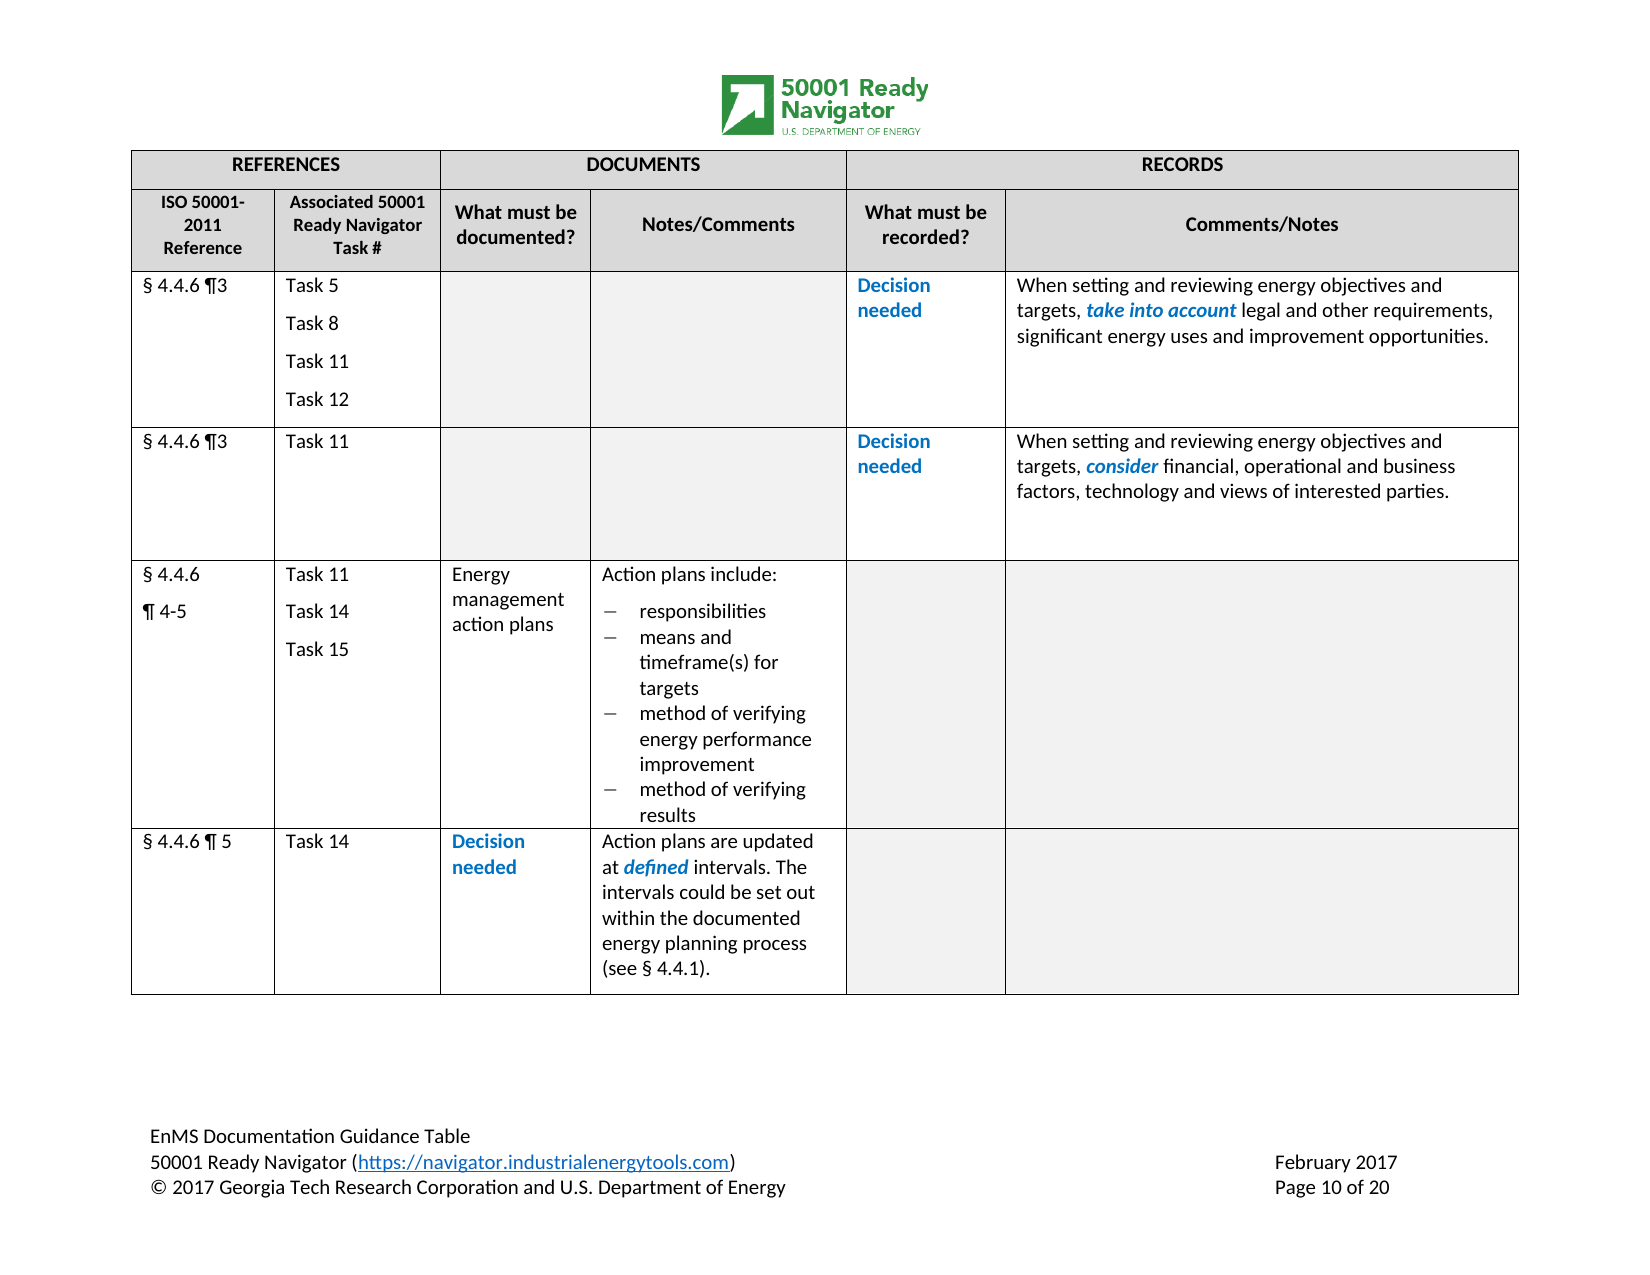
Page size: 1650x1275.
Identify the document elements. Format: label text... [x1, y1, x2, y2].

table_header REFERENCES [132, 151, 440, 189]
table_cell ISO 50001-2011 Reference [132, 190, 274, 271]
table_cell Associated 50001 Ready Navigator Task # [275, 190, 440, 271]
table_cell Decision needed [847, 272, 1005, 427]
table_cell What must be documented? [441, 190, 590, 271]
table_cell [591, 272, 846, 427]
table_cell Action plans are updated at defined intervals. The intervals could be set out within the documented energy planning process (see § 4.4.1). [591, 829, 846, 993]
table_cell [847, 561, 1005, 827]
table_cell Task 11 Task 14 Task 15 [275, 561, 440, 827]
table_cell [591, 428, 846, 560]
table_cell § 4.4.6 ¶ 4-5 [132, 561, 274, 827]
table_cell [1006, 561, 1518, 827]
table_cell Energy management action plans [441, 561, 590, 827]
table_cell Comments/Notes [1006, 190, 1518, 271]
table_cell What must be recorded? [847, 190, 1005, 271]
table_cell Task 5 Task 8 Task 11 Task 12 [275, 272, 440, 427]
table_cell When setting and reviewing energy objectives and targets, take into account legal and other requirements, significant energy uses and improvement opportunities. [1006, 272, 1518, 427]
table_cell § 4.4.6 ¶3 [132, 272, 274, 427]
table_cell Action plans include: responsibilities means and timeframe(s) for targets method of verifying energy performance improvement method of verifying results [591, 561, 846, 827]
table_cell Notes/Comments [591, 190, 846, 271]
table_cell Decision needed [847, 428, 1005, 560]
table_header RECORDS [847, 151, 1518, 189]
table_cell [441, 428, 590, 560]
table_cell Task 14 [275, 829, 440, 993]
table_cell [1006, 829, 1518, 993]
table_cell Decision needed [441, 829, 590, 993]
table_cell [847, 829, 1005, 993]
table_cell Task 11 [275, 428, 440, 560]
table_cell When setting and reviewing energy objectives and targets, consider financial, operational and business factors, technology and views of interested parties. [1006, 428, 1518, 560]
table_header DOCUMENTS [441, 151, 846, 189]
table_cell § 4.4.6 ¶ 5 [132, 829, 274, 993]
table_cell [441, 272, 590, 427]
table_cell § 4.4.6 ¶3 [132, 428, 274, 560]
picture [721, 75, 929, 135]
